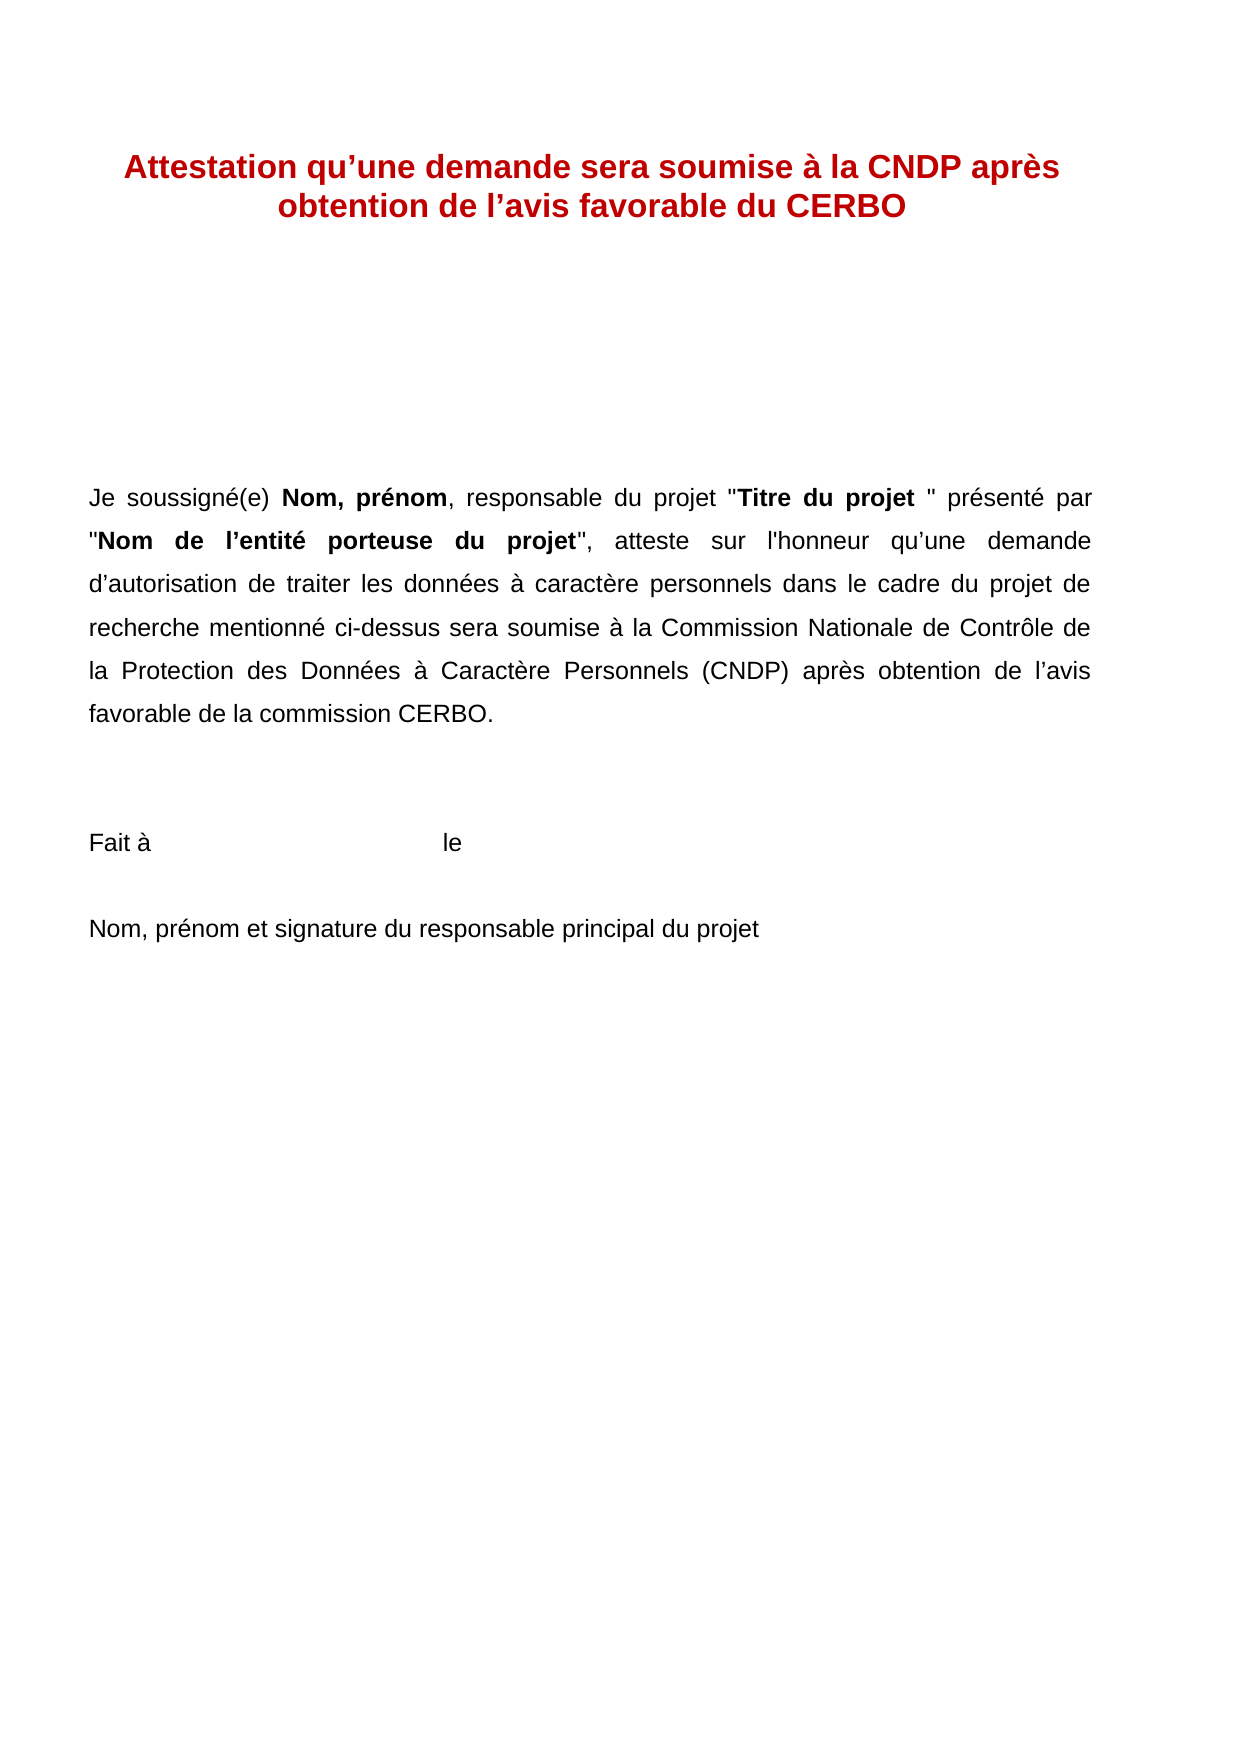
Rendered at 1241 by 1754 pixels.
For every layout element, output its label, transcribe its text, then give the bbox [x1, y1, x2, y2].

text Fait à le [88, 828, 1093, 857]
text Attestation qu’une demande sera soumise à la CNDP après obtention de l’avis favorable du CERBO [91, 148, 1093, 224]
text Je soussigné(e) Nom, prénom, responsable du projet "Titre du projet " présenté par "Nom de l’entité porteuse du projet", atteste sur l'honneur qu’une demande d’autorisation de traiter les données à caractère personnels dans le cadre du projet de recherche mentionné ci-dessus sera soumise à la Commission Nationale de Contrôle de la Protection des Données à Caractère Personnels (CNDP) après obtention de l’avis favorable de la commission CERBO. [88, 483, 1093, 728]
text Nom, prénom et signature du responsable principal du projet [88, 914, 1093, 943]
